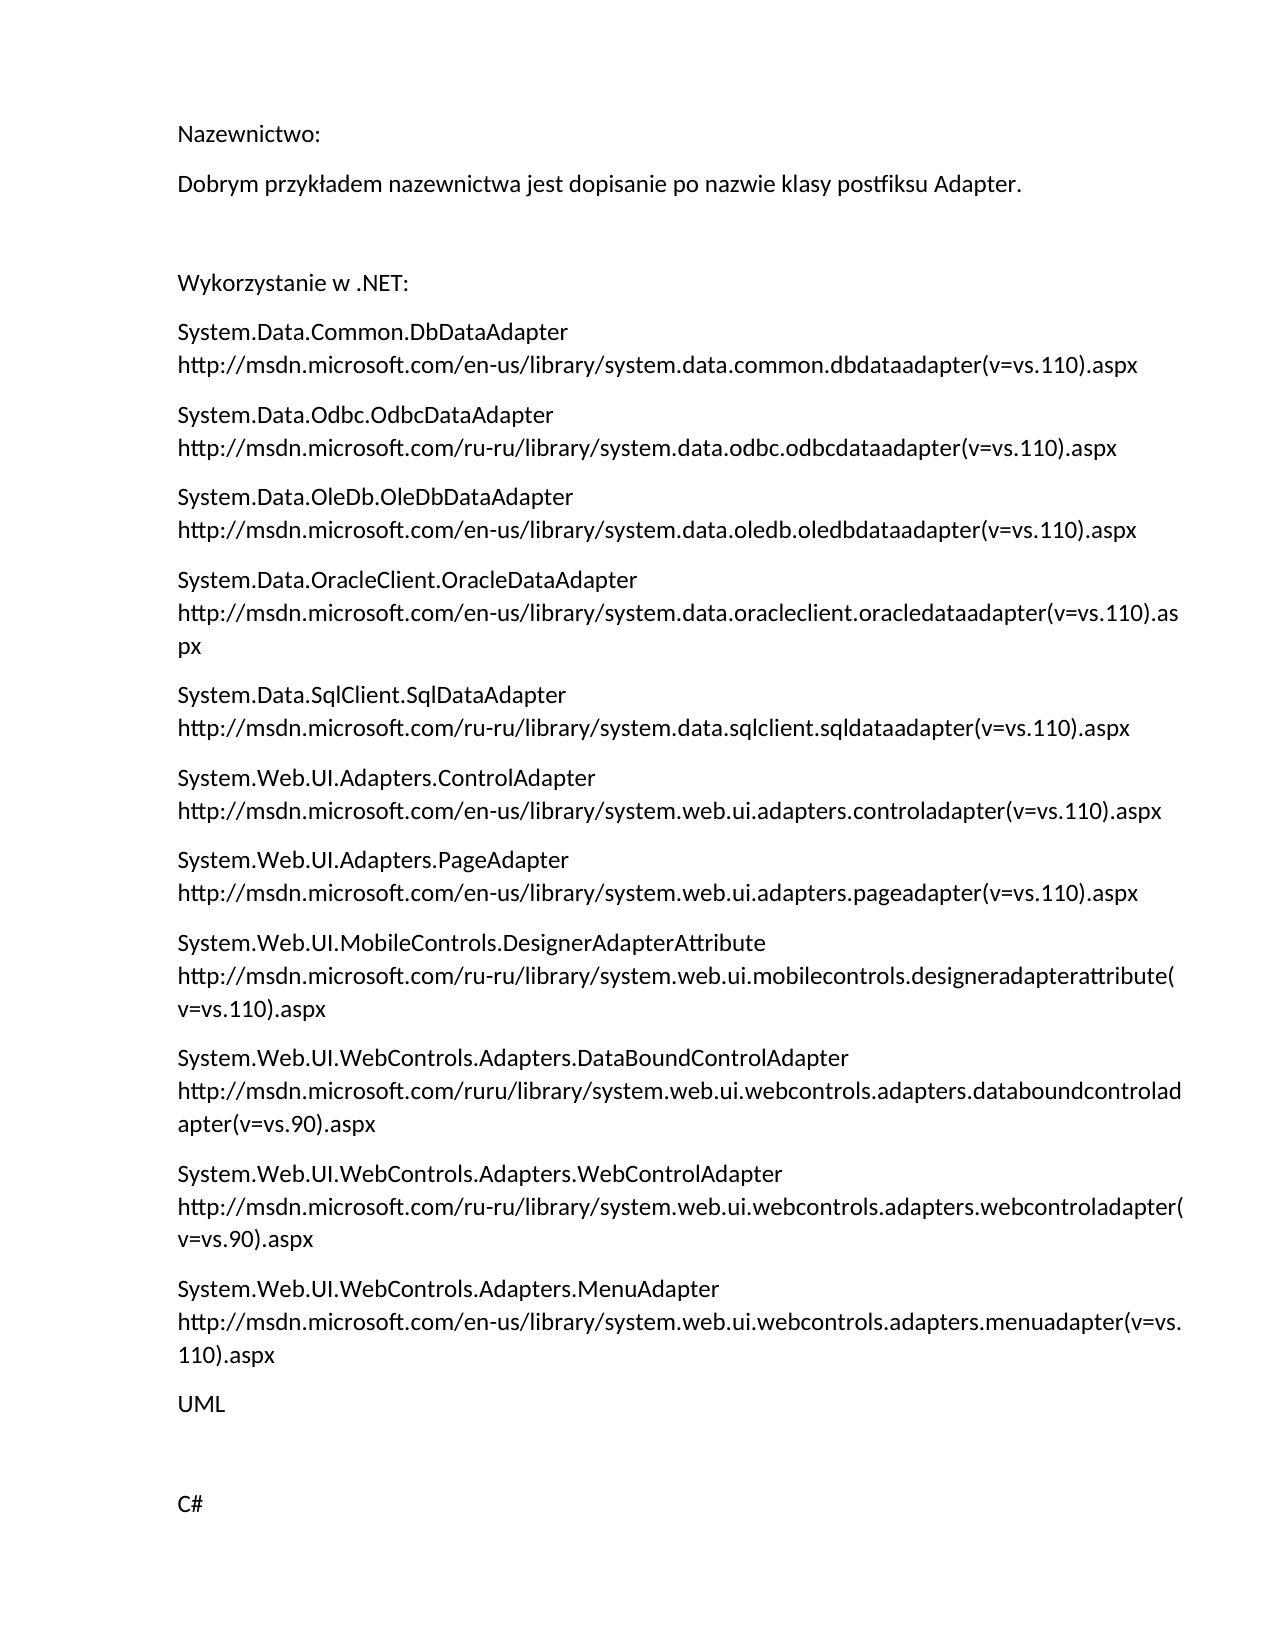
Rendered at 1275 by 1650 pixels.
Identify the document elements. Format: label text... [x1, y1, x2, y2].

text System.Data.SqlClient.SqlDataAdapter http://msdn.microsoft.com/ru-ru/library/system.data.sqlclient.sqldataadapter(v=vs.110).aspx [177, 679, 1186, 743]
text UML [177, 1388, 1186, 1419]
text System.Data.OracleClient.OracleDataAdapter http://msdn.microsoft.com/en-us/library/system.data.oracleclient.oracledataadapter(v=vs.110).aspx [177, 564, 1186, 660]
text System.Web.UI.Adapters.ControlAdapter http://msdn.microsoft.com/en-us/library/system.web.ui.adapters.controladapter(v=vs.110).aspx [177, 762, 1186, 825]
text Nazewnictwo: [177, 118, 1186, 149]
text Wykorzystanie w .NET: [177, 267, 1186, 297]
text System.Data.Common.DbDataAdapter http://msdn.microsoft.com/en-us/library/system.data.common.dbdataadapter(v=vs.110).aspx [177, 316, 1186, 380]
text System.Web.UI.WebControls.Adapters.DataBoundControlAdapter http://msdn.microsoft.com/ruru/library/system.web.ui.webcontrols.adapters.databoundcontroladapter(v=vs.90).aspx [177, 1042, 1186, 1139]
text System.Web.UI.WebControls.Adapters.MenuAdapter http://msdn.microsoft.com/en-us/library/system.web.ui.webcontrols.adapters.menuadapter(v=vs.110).aspx [177, 1273, 1186, 1369]
text Dobrym przykładem nazewnictwa jest dopisanie po nazwie klasy postfiksu Adapter. [177, 168, 1186, 198]
text System.Web.UI.WebControls.Adapters.WebControlAdapter http://msdn.microsoft.com/ru-ru/library/system.web.ui.webcontrols.adapters.webcontroladapter(v=vs.90).aspx [177, 1158, 1186, 1254]
text C# [177, 1488, 1186, 1518]
text System.Data.OleDb.OleDbDataAdapter http://msdn.microsoft.com/en-us/library/system.data.oledb.oledbdataadapter(v=vs.110).aspx [177, 481, 1186, 545]
text System.Data.Odbc.OdbcDataAdapter http://msdn.microsoft.com/ru-ru/library/system.data.odbc.odbcdataadapter(v=vs.110).aspx [177, 399, 1186, 462]
text System.Web.UI.Adapters.PageAdapter http://msdn.microsoft.com/en-us/library/system.web.ui.adapters.pageadapter(v=vs.110).aspx [177, 844, 1186, 908]
text System.Web.UI.MobileControls.DesignerAdapterAttribute http://msdn.microsoft.com/ru-ru/library/system.web.ui.mobilecontrols.designeradapterattribute(v=vs.110).aspx [177, 927, 1186, 1023]
